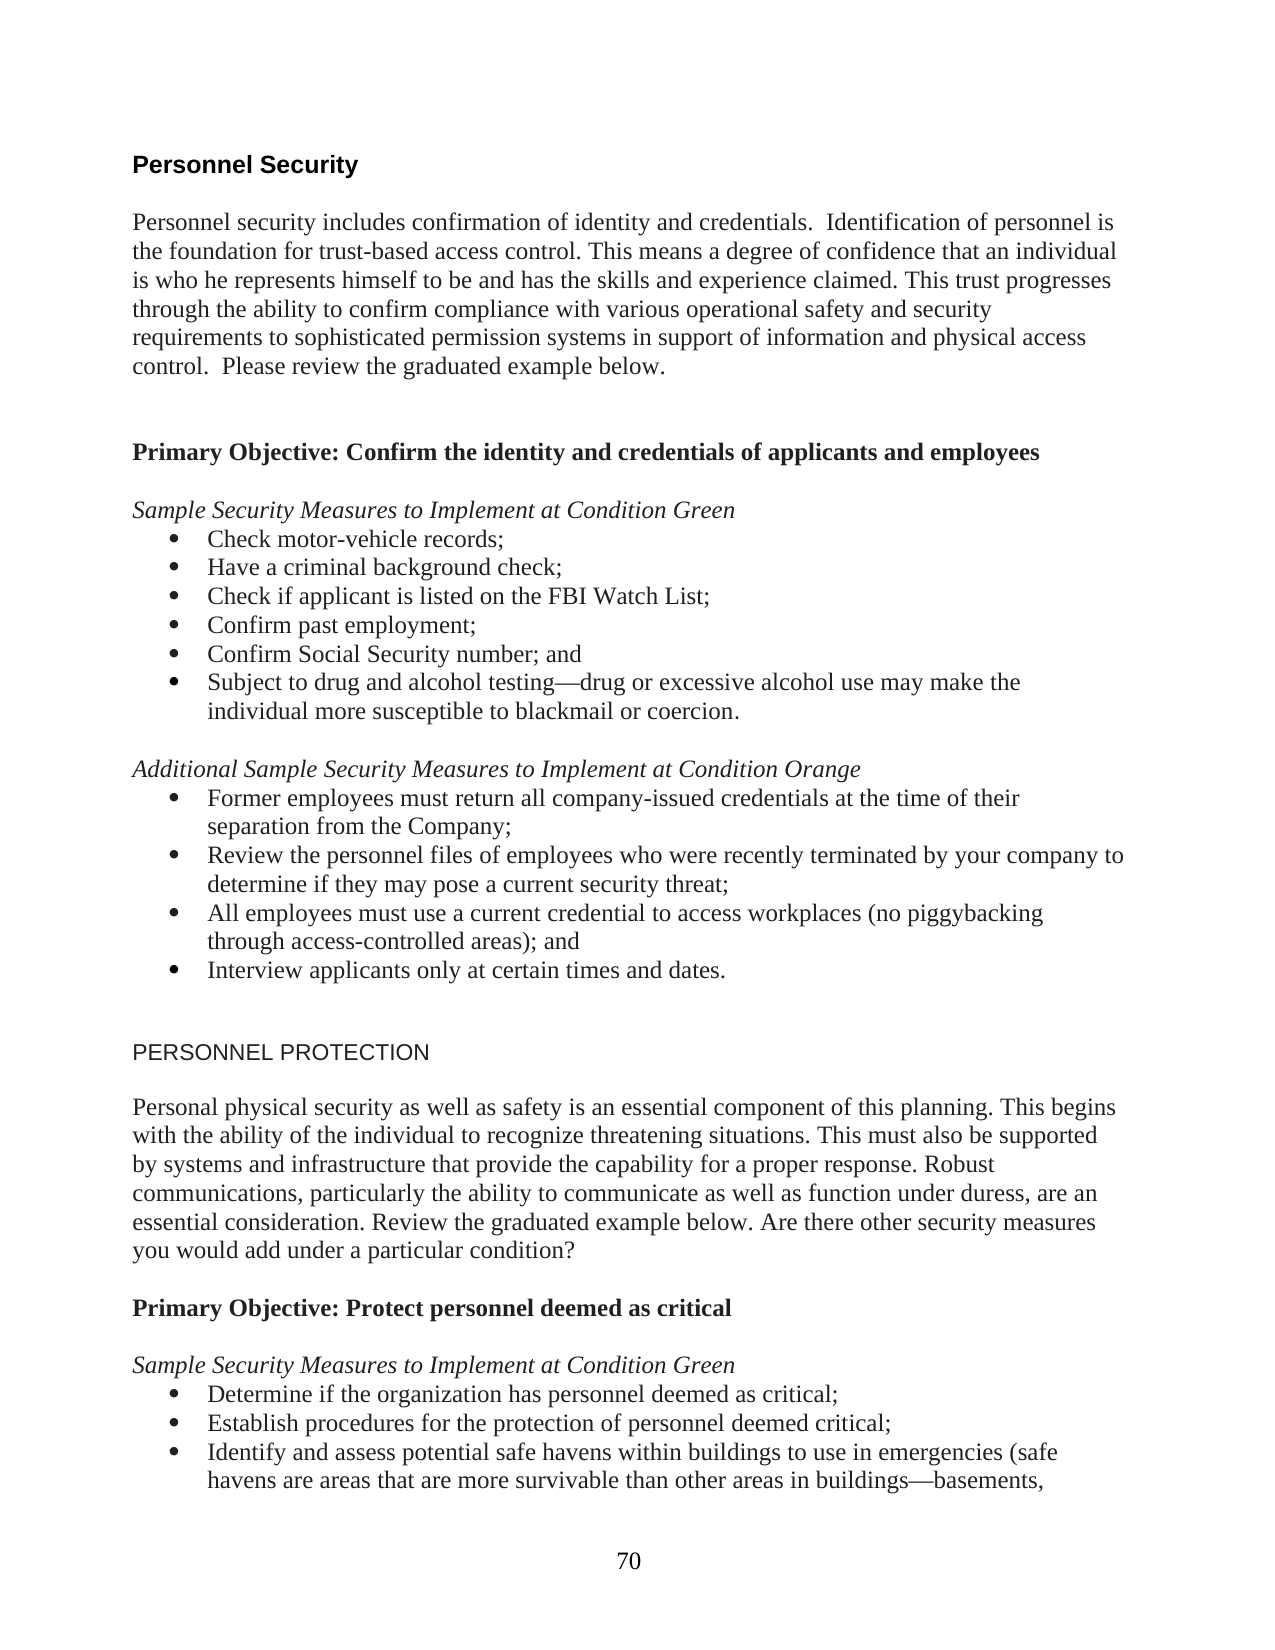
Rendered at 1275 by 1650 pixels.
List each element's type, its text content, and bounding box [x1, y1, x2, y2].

text Sample Security Measures to Implement at Condition Green [132, 1350, 1125, 1379]
list Review the personnel files of employees who were recently terminated by your company to determine if they may pose a current security threat; [169, 840, 1125, 898]
text Personnel security includes confirmation of identity and credentials. Identification of personnel is the foundation for trust-based access control. This means a degree of confidence that an individual is who he represents himself to be and has the skills and experience claimed. This trust progresses through the ability to confirm compliance with various operational safety and security requirements to sophisticated permission systems in support of information and physical access control. Please review the graduated example below. [132, 207, 1125, 380]
list Determine if the organization has personnel deemed as critical; [169, 1379, 1125, 1408]
text Primary Objective: Protect personnel deemed as critical [132, 1293, 1125, 1322]
list Confirm Social Security number; and [169, 639, 1125, 667]
list Check if applicant is listed on the FBI Watch List; [169, 581, 1125, 610]
text Primary Objective: Confirm the identity and credentials of applicants and employees [132, 437, 1125, 466]
text Personal physical security as well as safety is an essential component of this planning. This begins with the ability of the individual to recognize threatening situations. This must also be supported by systems and infrastructure that provide the capability for a proper response. Robust communications, particularly the ability to communicate as well as function under duress, are an essential consideration. Review the graduated example below. Are there other security measures you would add under a particular condition? [132, 1092, 1125, 1264]
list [169, 1437, 1125, 1494]
text Sample Security Measures to Implement at Condition Green [132, 495, 1125, 524]
list Check motor-vehicle records; [169, 524, 1125, 552]
list Confirm past employment; [169, 610, 1125, 639]
list Establish procedures for the protection of personnel deemed critical; [169, 1408, 1125, 1437]
list All employees must use a current credential to access workplaces (no piggybacking through access-controlled areas); and [169, 898, 1125, 955]
list Former employees must return all company-issued credentials at the time of their separation from the Company; [169, 783, 1125, 840]
text PERSONNEL PROTECTION [132, 1039, 1125, 1065]
list Interview applicants only at certain times and dates. [169, 955, 1125, 984]
list Subject to drug and alcohol testing—drug or excessive alcohol use may make the individual more susceptible to blackmail or coercion. [169, 667, 1125, 725]
list Have a criminal background check; [169, 552, 1125, 581]
text Additional Sample Security Measures to Implement at Condition [132, 754, 1125, 783]
text Personnel Security [132, 150, 1125, 179]
